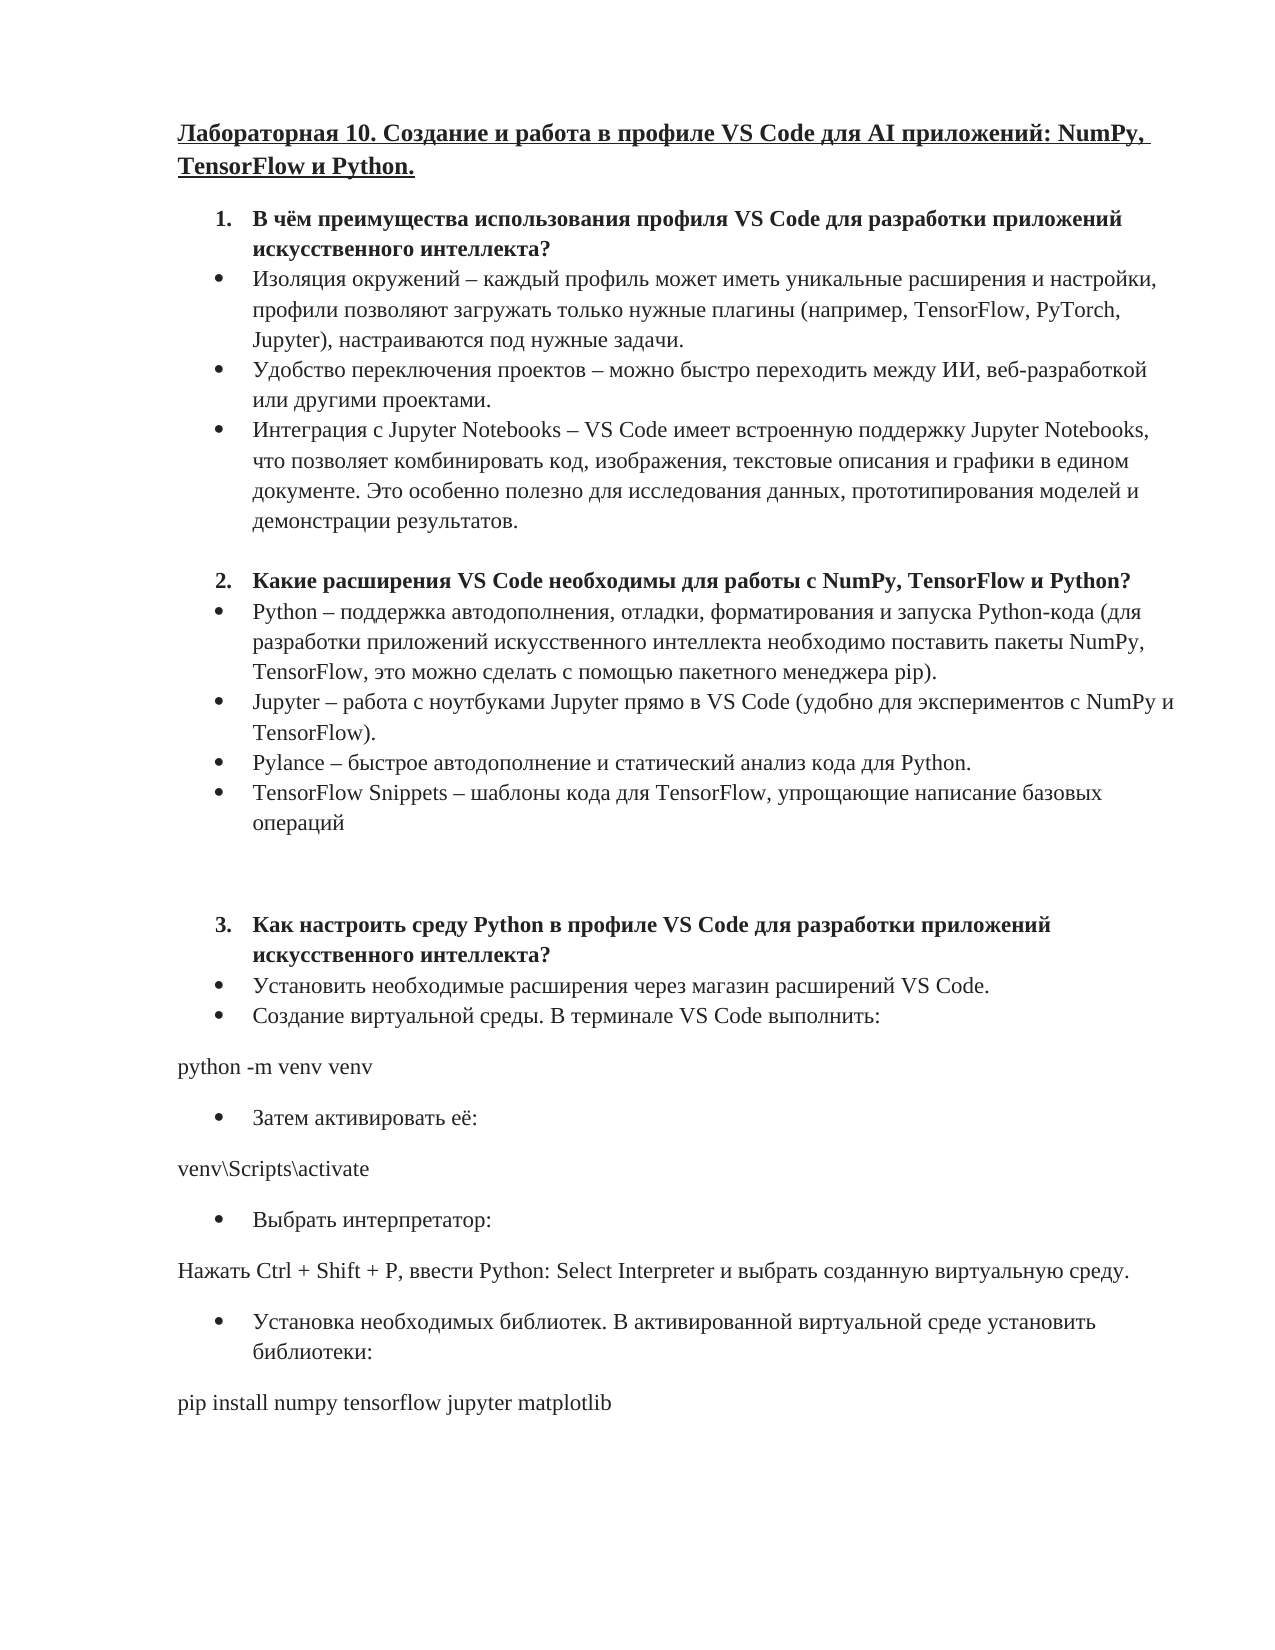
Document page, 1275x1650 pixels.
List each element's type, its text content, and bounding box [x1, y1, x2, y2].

list Python – поддержка автодополнения, отладки, форматирования и запуска Python-кода (для разработки приложений искусственного интеллекта необходимо поставить пакеты NumPy, TensorFlow, это можно сделать с помощью пакетного менеджера pip). [215, 598, 1186, 684]
list Изоляция окружений – каждый профиль может иметь уникальные расширения и настройки, профили позволяют загружать только нужные плагины (например, TensorFlow, PyTorch, Jupyter), настраиваются под нужные задачи. [215, 265, 1186, 352]
list Какие расширения VS Code необходимы для работы с NumPy, TensorFlow и Python? [215, 567, 1186, 594]
text venv\Scripts\activate [177, 1155, 1186, 1181]
list Установка необходимых библиотек. В активированной виртуальной среде установить библиотеки: [215, 1308, 1186, 1365]
list Интеграция с Jupyter Notebooks – VS Code имеет встроенную поддержку Jupyter Notebooks, что позволяет комбинировать код, изображения, текстовые описания и графики в едином документе. Это особенно полезно для исследования данных, прототипирования моделей и демонстрации результатов. [215, 416, 1186, 533]
text Лабораторная 10. Создание и работа в профиле VS Code для AI приложений: NumPy, TensorFlow и Python. [177, 118, 1186, 180]
text pip install numpy tensorflow jupyter matplotlib [177, 1389, 1186, 1416]
list TensorFlow Snippets – шаблоны кода для TensorFlow, упрощающие написание базовых операций [215, 779, 1186, 836]
list Затем активировать её: [215, 1104, 1186, 1130]
list Как настроить среду Python в профиле VS Code для разработки приложений искусственного интеллекта? [215, 911, 1186, 968]
list Pylance – быстрое автодополнение и статический анализ кода для Python. [215, 749, 1186, 775]
text Нажать Ctrl + Shift + P, ввести Python: Select Interpreter и выбрать созданную виртуальную среду. [177, 1257, 1186, 1283]
list Создание виртуальной среды. В терминале VS Code выполнить: [215, 1002, 1186, 1028]
text python -m venv venv [177, 1053, 1186, 1079]
list Установить необходимые расширения через магазин расширений VS Code. [215, 972, 1186, 998]
list Выбрать интерпретатор: [215, 1206, 1186, 1232]
list Jupyter – работа с ноутбуками Jupyter прямо в VS Code (удобно для экспериментов с NumPy и TensorFlow). [215, 688, 1186, 745]
list Удобство переключения проектов – можно быстро переходить между ИИ, веб-разработкой или другими проектами. [215, 356, 1186, 413]
list В чём преимущества использования профиля VS Code для разработки приложений искусственного интеллекта? [215, 205, 1186, 262]
